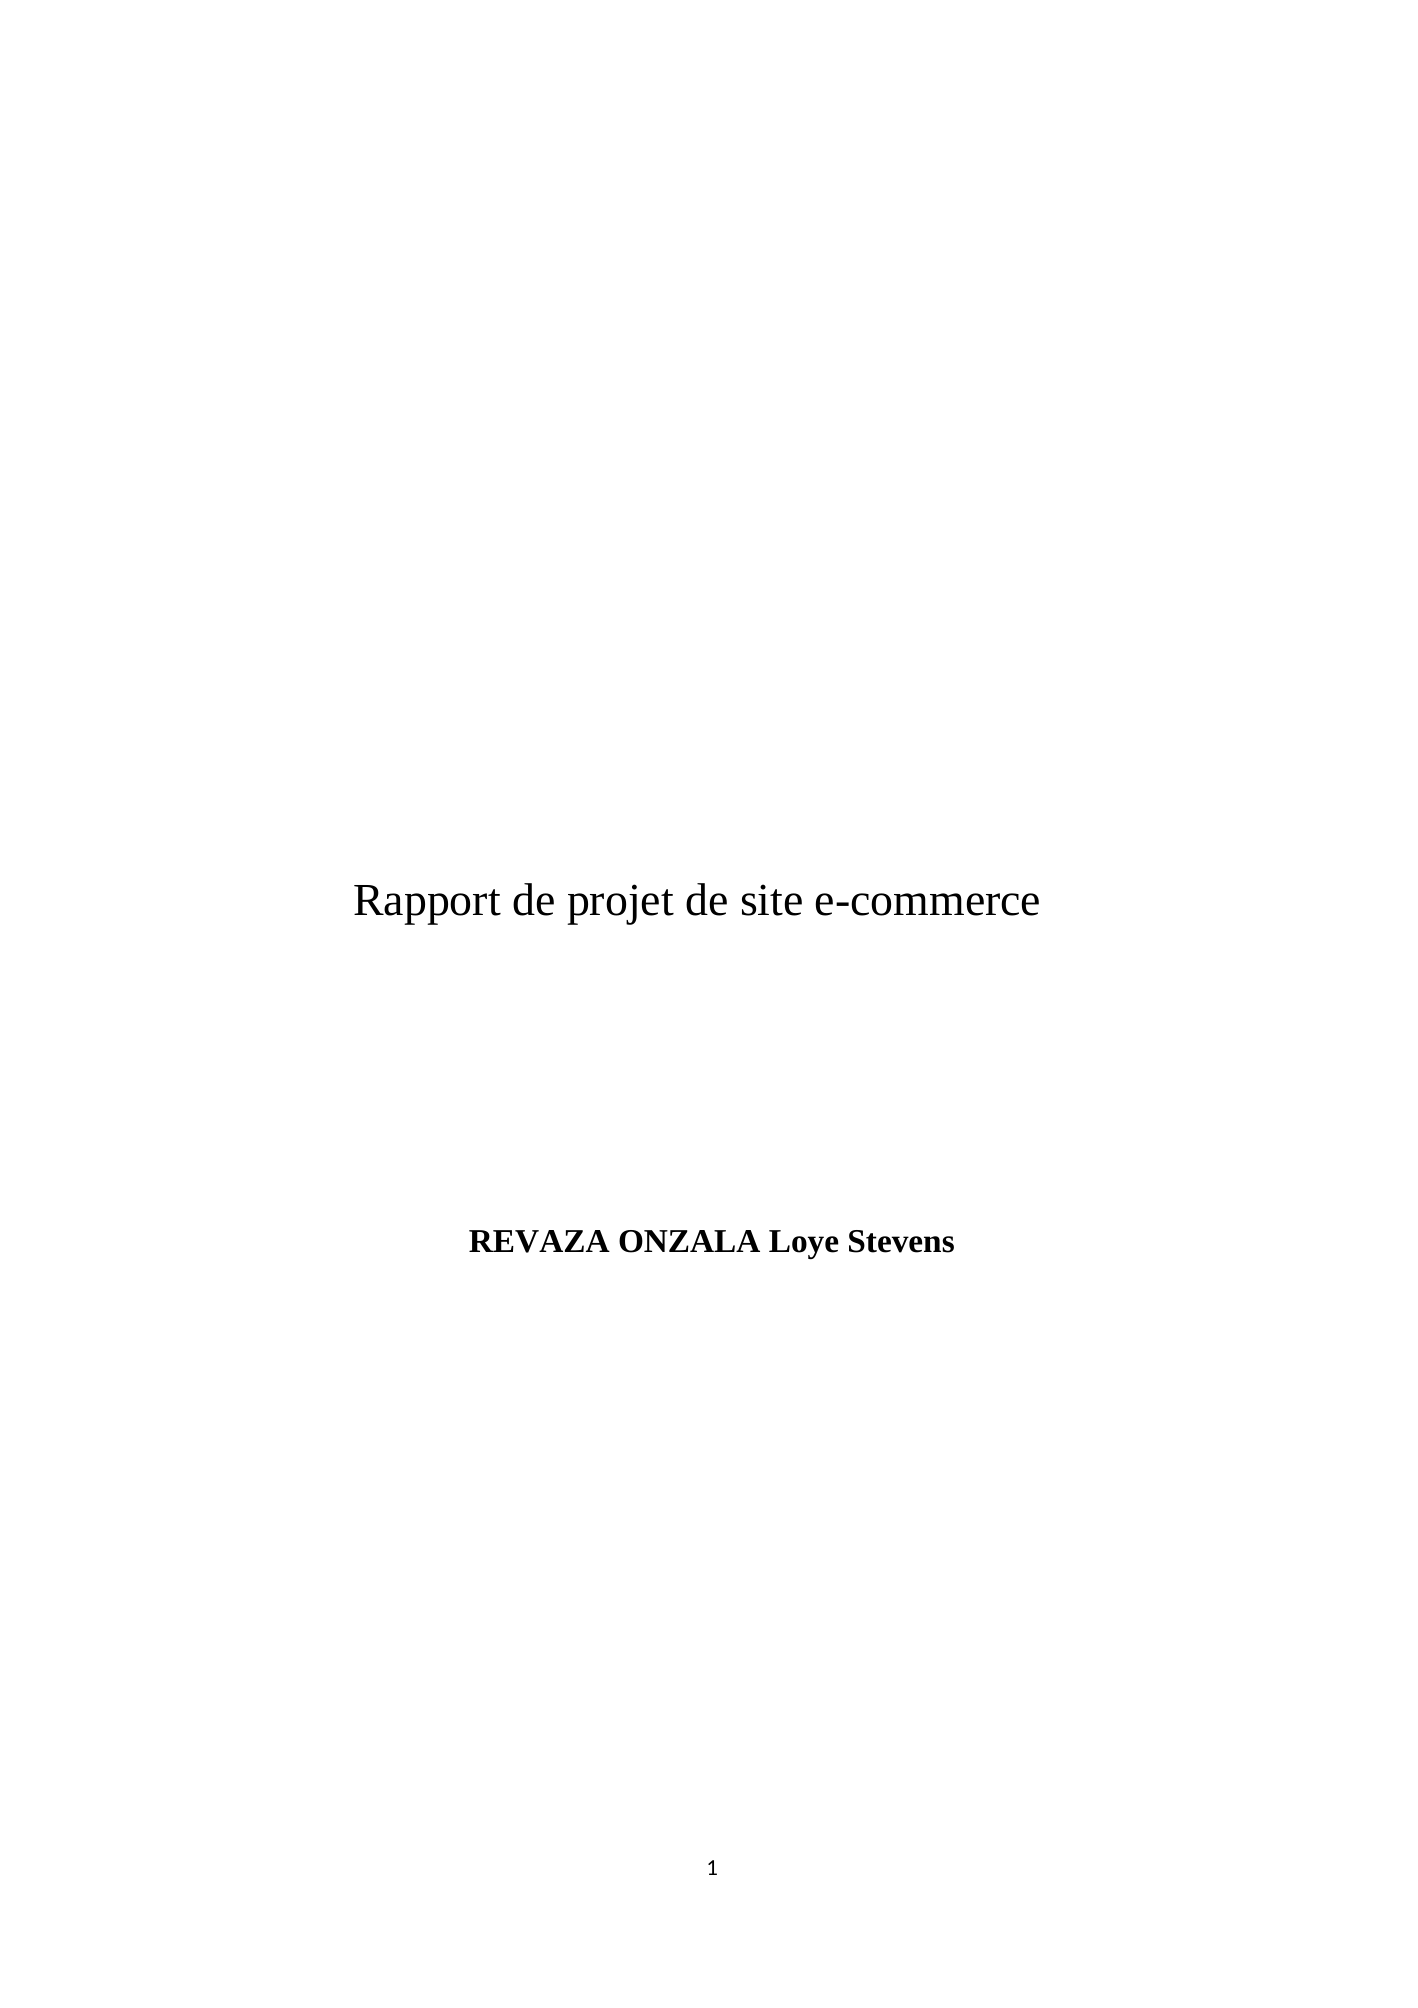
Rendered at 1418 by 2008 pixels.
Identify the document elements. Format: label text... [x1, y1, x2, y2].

text REVAZA ONZALA Loye Stevens [150, 1221, 1274, 1259]
text Rapport de projet de site e-commerce [150, 872, 1161, 925]
